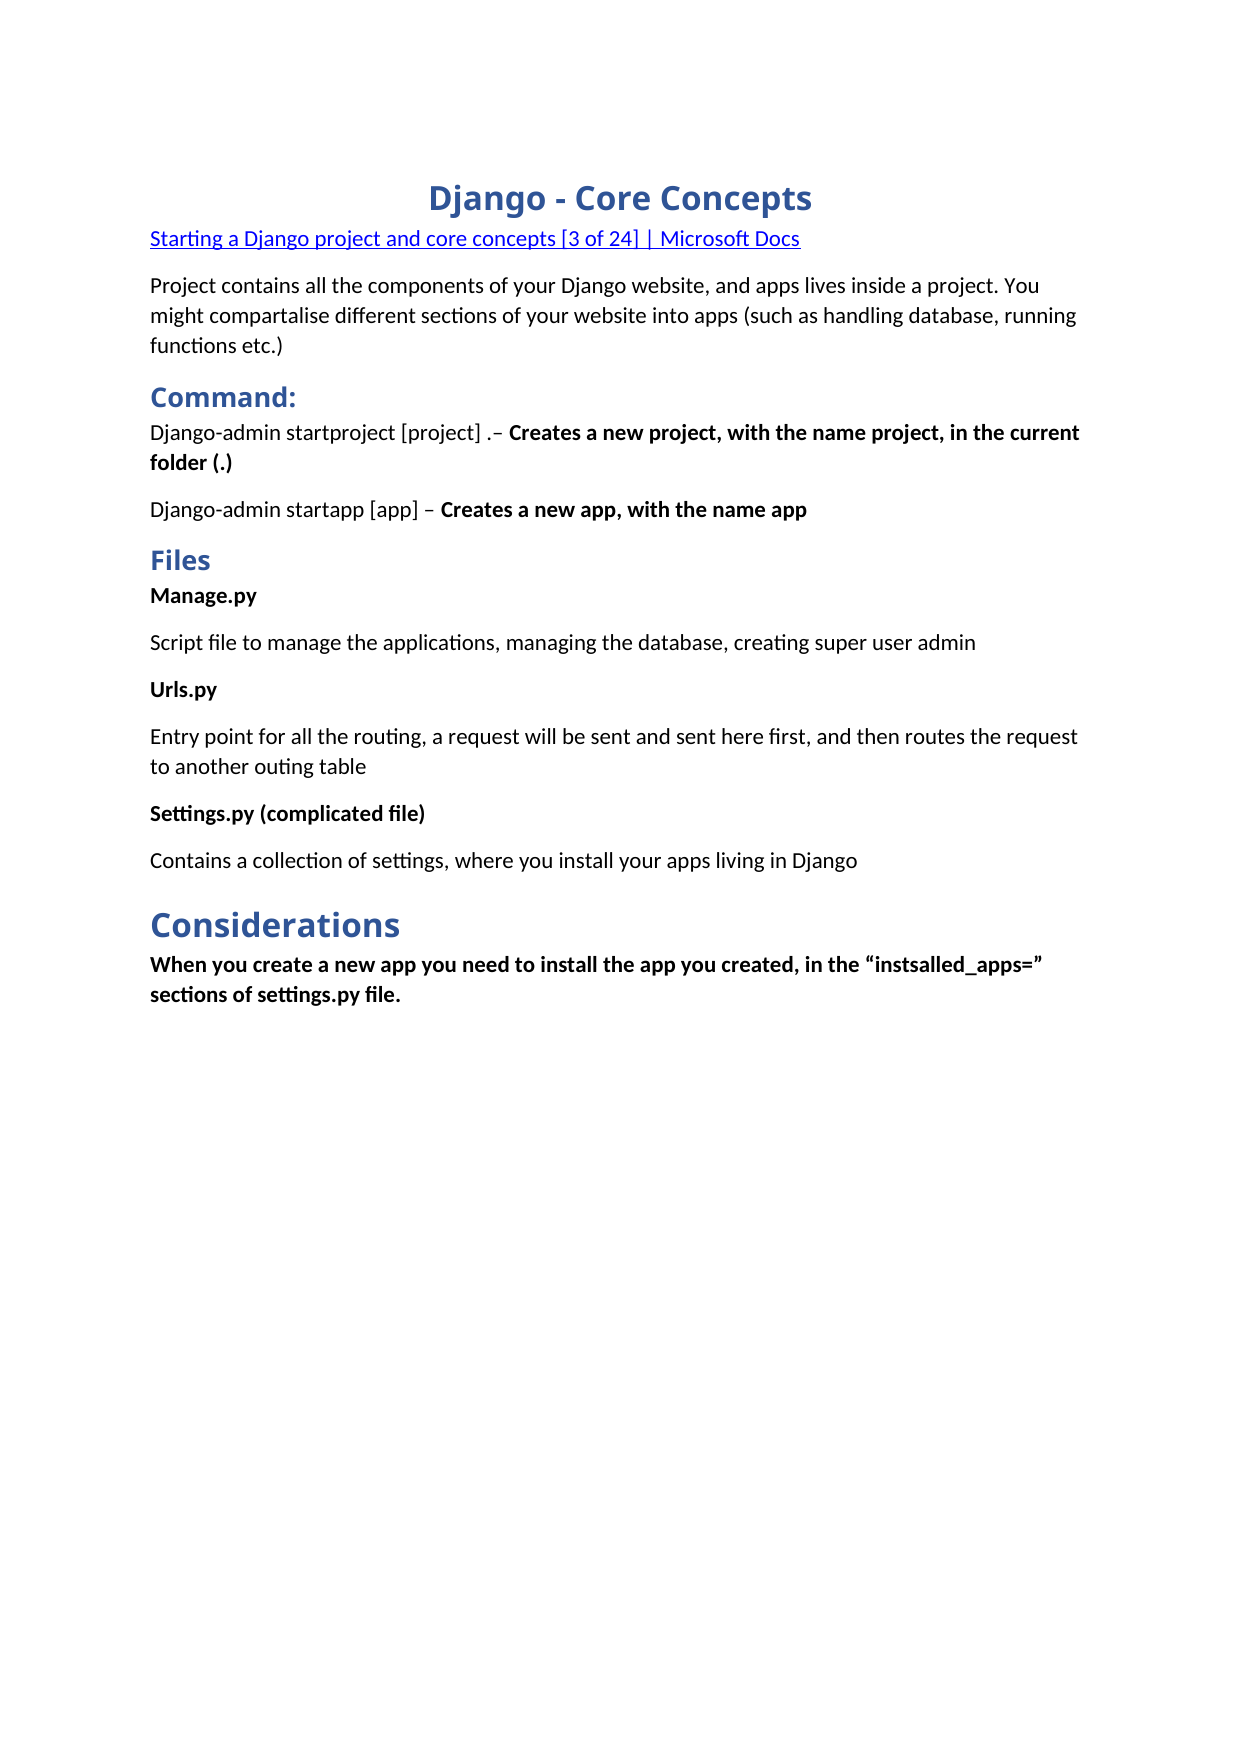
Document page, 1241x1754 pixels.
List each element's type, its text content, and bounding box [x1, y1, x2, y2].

subtitle Command: [150, 378, 1090, 415]
text Django-admin startproject [project] .– Creates a new project, with the name project, in the current folder (.) [150, 418, 1090, 476]
subtitle Considerations [150, 901, 1090, 947]
text Urls.py [150, 675, 1090, 703]
subtitle Files [150, 542, 1090, 579]
text Entry point for all the routing, a request will be sent and sent here first, and then routes the request to another outing table [150, 722, 1090, 781]
text Manage.py [150, 582, 1090, 610]
subtitle Django - Core Concepts [150, 175, 1090, 220]
text When you create a new app you need to install the app you created, in the “instsalled_apps=” sections of settings.py file. [150, 950, 1090, 1009]
text Django-admin startapp [app] – Creates a new app, with the name app [150, 495, 1090, 523]
text Starting a Django project and core concepts [3 of 24] | Microsoft Docs [150, 224, 1090, 252]
text Settings.py (complicated file) [150, 799, 1090, 827]
text Project contains all the components of your Django website, and apps lives inside a project. You might compartalise different sections of your website into apps (such as handling database, running functions etc.) [150, 271, 1090, 359]
text Script file to manage the applications, managing the database, creating super user admin [150, 628, 1090, 657]
text Contains a collection of settings, where you install your apps living in Django [150, 846, 1090, 874]
